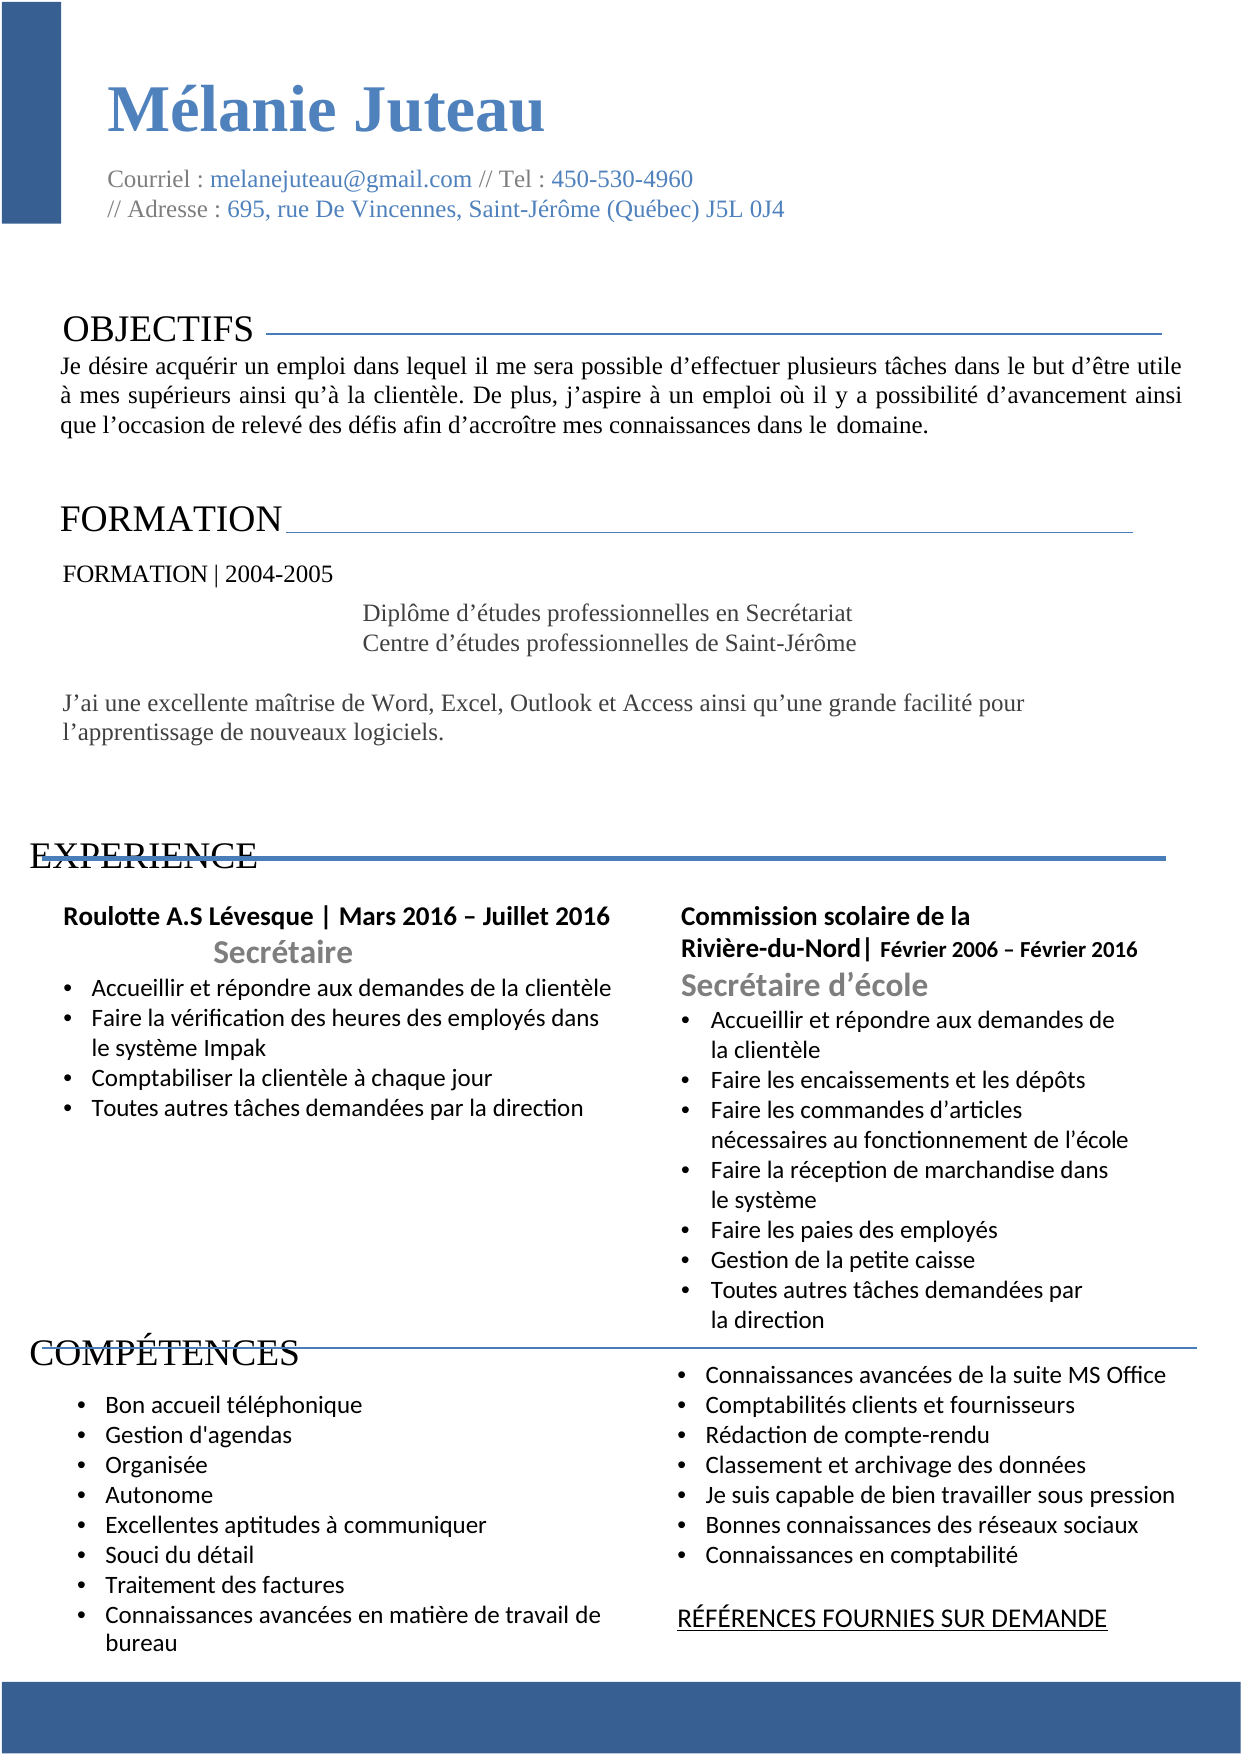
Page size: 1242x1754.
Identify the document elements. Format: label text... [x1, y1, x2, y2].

subtitle OBJECTIFS [62, 306, 1210, 349]
subtitle EXPERIENCE [29, 834, 1210, 877]
list COMPÉTENCES [29, 1331, 1210, 1374]
text Mélanie Juteau [107, 69, 1210, 146]
text Centre d’études professionnelles de Saint-Jérôme [362, 628, 1210, 656]
subtitle FORMATION [59, 497, 333, 540]
text // Adresse : 695, rue De Vincennes, Saint-Jérôme (Québec) J5L 0J4 [107, 194, 1210, 223]
text Je désire acquérir un emploi dans lequel il me sera possible d’effectuer plusieurs tâches dans le but d’être utile à mes supérieurs ainsi qu’à la clientèle. De plus, j’aspire à un emploi où il y a possibilité d’avancement ainsi que l’occasion de relevé des défis afin d’accroître mes connaissances dans le domaine. [60, 351, 1183, 439]
text J’ai une excellente maîtrise de Word, Excel, Outlook et Access ainsi qu’une grande facilité pour l’apprentissage de nouveaux logiciels. [62, 688, 1027, 746]
text Diplôme d’études professionnelles en Secrétariat [362, 598, 1210, 626]
text Courriel : melanejuteau@gmail.com // Tel : 450-530-4960 [107, 164, 1210, 193]
text FORMATION | 2004-2005 [62, 559, 333, 587]
